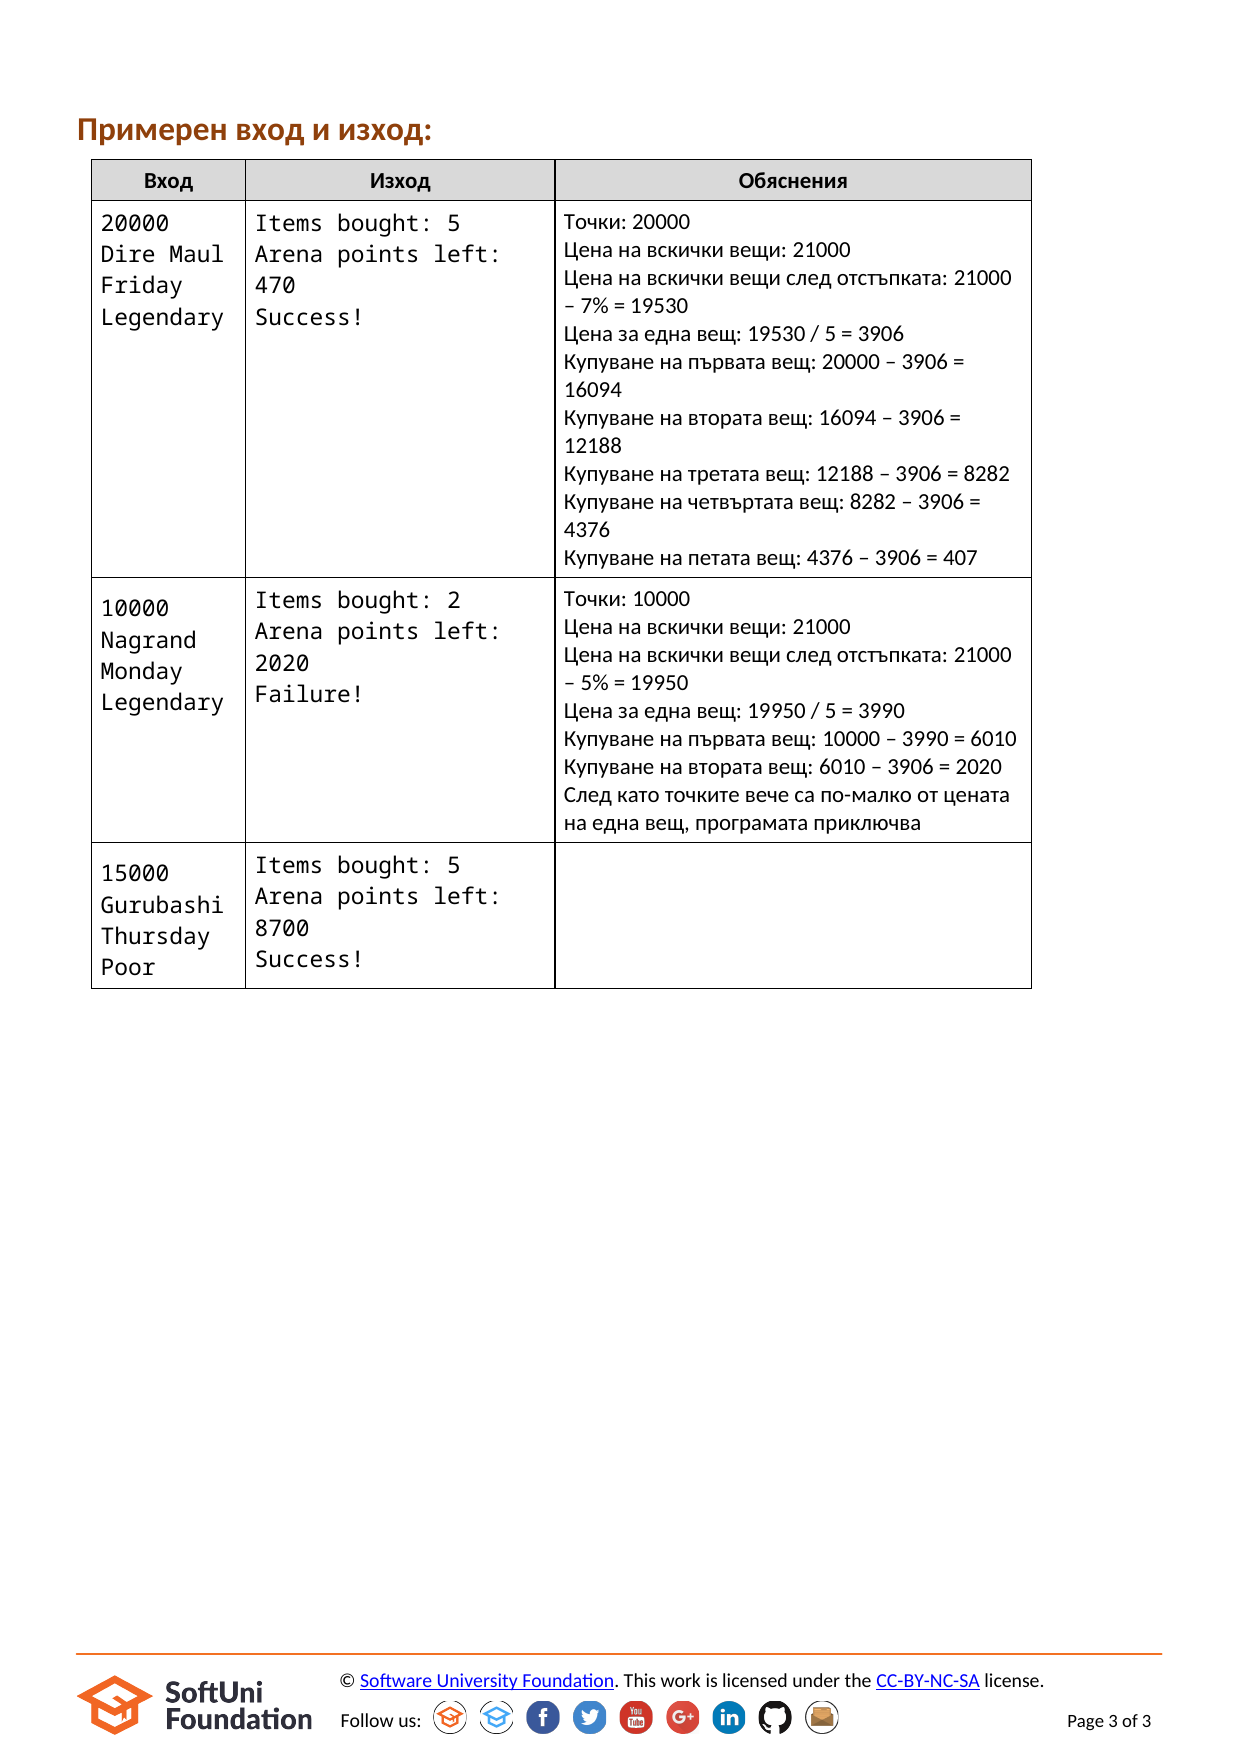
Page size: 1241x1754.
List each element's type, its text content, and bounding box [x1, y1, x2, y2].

picture [712, 1724, 722, 1734]
picture [666, 1701, 700, 1734]
picture [76, 1675, 312, 1735]
table_cell Items bought: 5 Arena points left: 470 Success! [246, 201, 554, 577]
picture [619, 1701, 653, 1734]
picture [573, 1701, 607, 1734]
table_header Обяснения [556, 160, 1031, 200]
picture [758, 1701, 792, 1734]
table_cell Items bought: 5 Arena points left: 8700 Success! [246, 843, 554, 988]
picture [480, 1701, 513, 1734]
picture [736, 1724, 746, 1734]
picture [712, 1701, 722, 1711]
picture [433, 1701, 467, 1734]
table_header Изход [246, 160, 554, 200]
picture [805, 1701, 839, 1734]
table_cell [556, 843, 1031, 988]
subtitle Примерен вход и изход: [77, 108, 1163, 149]
table_cell 15000 Gurubashi Thursday Poor [92, 843, 245, 988]
table_cell Точки: 10000 Цена на вскички вещи: 21000 Цена на вскички вещи след отстъпката: 21000 – 5% = 19950 Цена за една вещ: 19950 / 5 = 3990 Купуване на първата вещ: 10000 – 3990 = 6010 Купуване на втората вещ: 6010 – 3906 = 2020 След като точките вече са по-малко от цената на една вещ, програмата приключва [556, 578, 1031, 842]
table_cell 10000 Nagrand Monday Legendary [92, 578, 245, 842]
table_header Вход [92, 160, 245, 200]
table_cell Точки: 20000 Цена на вскички вещи: 21000 Цена на вскички вещи след отстъпката: 21000 – 7% = 19530 Цена за една вещ: 19530 / 5 = 3906 Купуване на първата вещ: 20000 – 3906 = 16094 Купуване на втората вещ: 16094 – 3906 = 12188 Купуване на третата вещ: 12188 – 3906 = 8282 Купуване на четвъртата вещ: 8282 – 3906 = 4376 Купуване на петата вещ: 4376 – 3906 = 407 [556, 201, 1031, 577]
table_cell 20000 Dire Maul Friday Legendary [92, 201, 245, 577]
picture [727, 1715, 738, 1725]
table_cell Items bought: 2 Arena points left: 2020 Failure! [246, 578, 554, 842]
picture [526, 1701, 560, 1734]
picture [736, 1701, 746, 1711]
